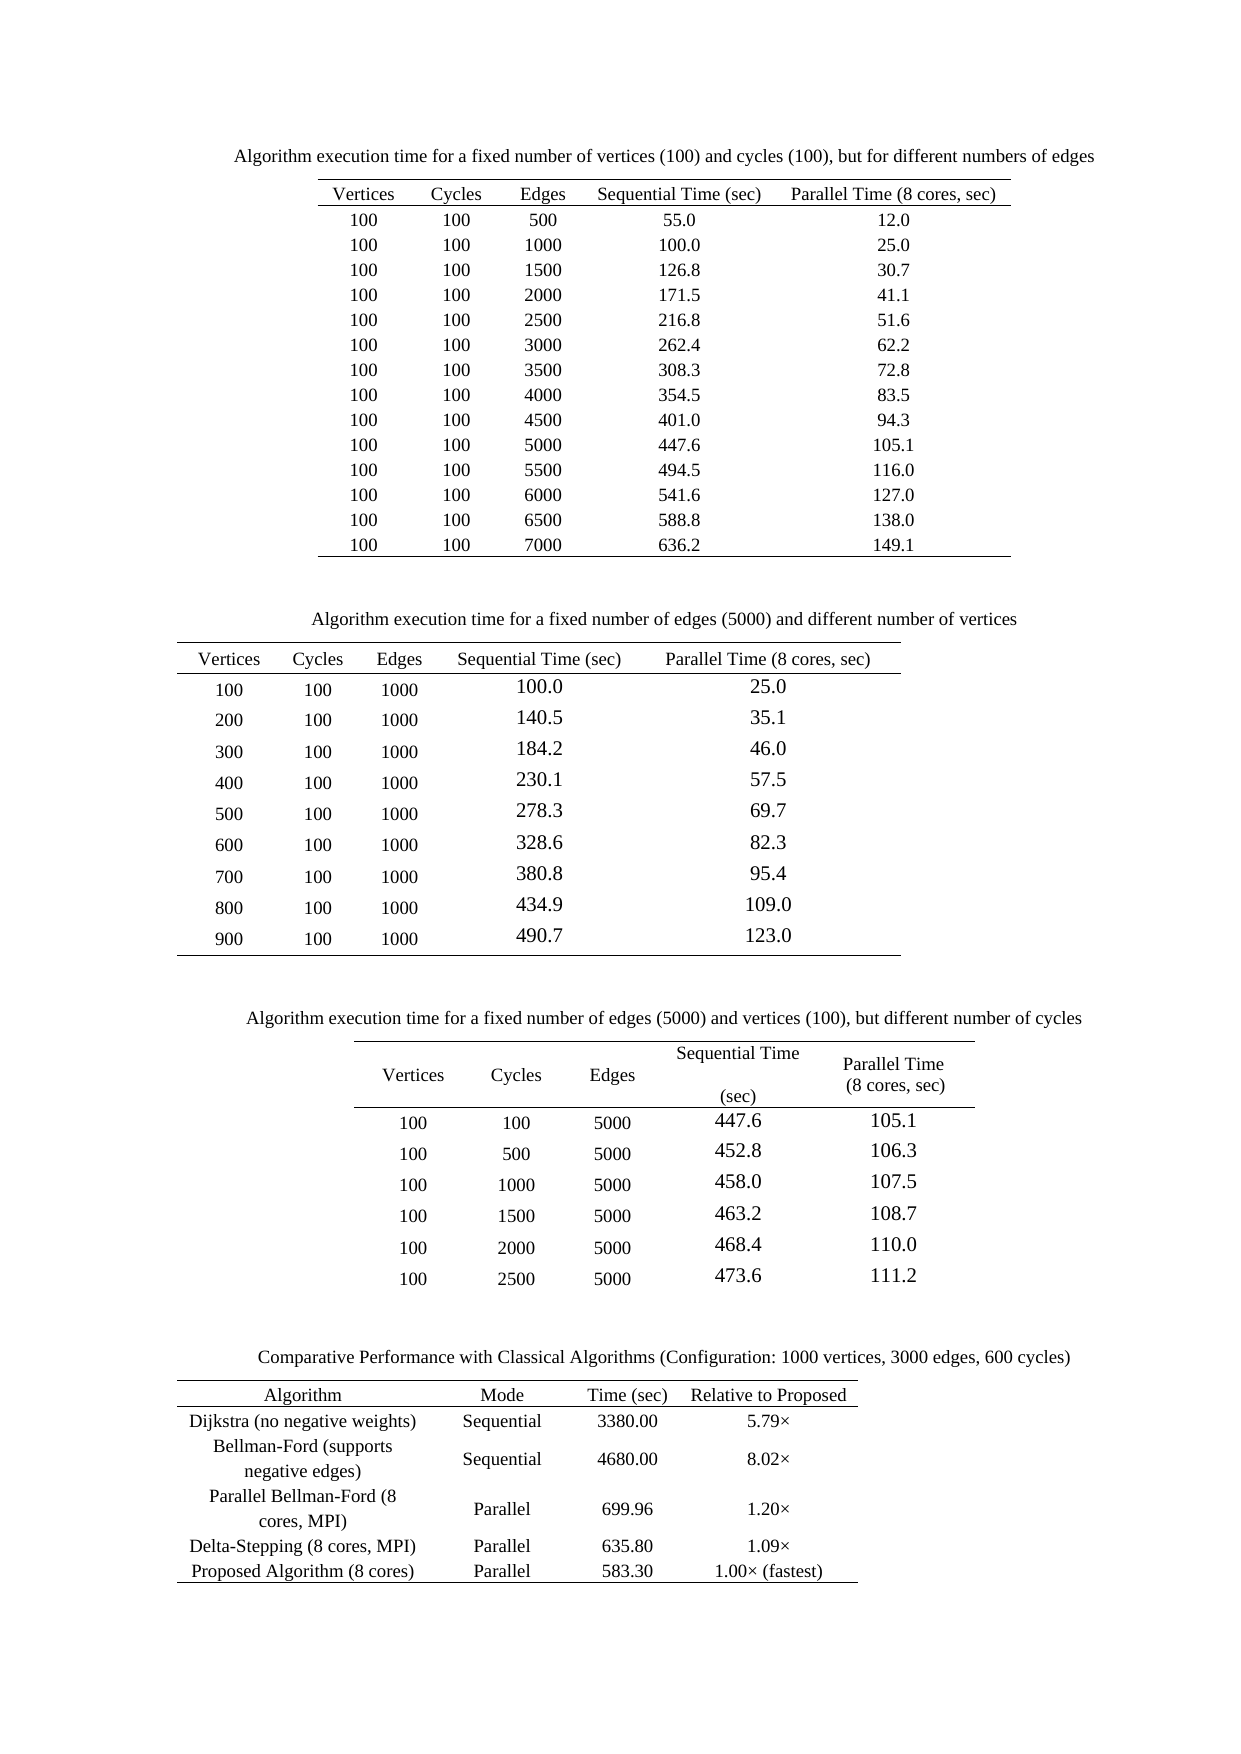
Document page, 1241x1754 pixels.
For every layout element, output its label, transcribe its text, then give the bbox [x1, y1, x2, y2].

table_cell 100 [409, 356, 503, 381]
table_cell 2000 [472, 1232, 560, 1263]
table_cell 100 [354, 1201, 472, 1232]
table_cell 116.0 [775, 456, 1011, 481]
table_cell 473.6 [664, 1263, 812, 1294]
table_header Sequential Time (sec) [444, 643, 635, 673]
table_cell 262.4 [583, 331, 775, 356]
table_cell 5000 [560, 1138, 664, 1169]
table_cell Sequential [428, 1432, 576, 1482]
table_cell 149.1 [775, 531, 1011, 556]
table_cell 30.7 [775, 256, 1011, 281]
text Algorithm execution time for a fixed number of edges (5000) and different number of vertices [177, 607, 1152, 629]
table_cell 41.1 [775, 281, 1011, 306]
table_cell 100 [318, 406, 409, 431]
table_cell 328.6 [444, 830, 635, 861]
table_cell 6500 [503, 506, 583, 531]
table_header Vertices [354, 1042, 472, 1107]
table_cell 278.3 [444, 798, 635, 829]
table_cell 108.7 [812, 1201, 974, 1232]
table_cell 100 [177, 674, 281, 704]
table_header Edges [560, 1042, 664, 1107]
text Algorithm execution time for a fixed number of edges (5000) and vertices (100), but different number of cycles [177, 1006, 1152, 1028]
table_cell 95.4 [635, 861, 901, 892]
table_cell 100 [409, 256, 503, 281]
table_cell 100 [281, 767, 355, 798]
table_cell 354.5 [583, 381, 775, 406]
table_cell 100 [409, 281, 503, 306]
table_cell 1000 [472, 1169, 560, 1201]
table_cell 216.8 [583, 306, 775, 331]
table_cell 100 [409, 531, 503, 556]
table_cell 490.7 [444, 923, 635, 954]
table_cell 308.3 [583, 356, 775, 381]
table_cell 6000 [503, 481, 583, 506]
table_cell 699.96 [576, 1482, 679, 1532]
table_cell 500 [472, 1138, 560, 1169]
table_cell 100 [409, 231, 503, 256]
table_cell 100 [318, 356, 409, 381]
table_cell 500 [177, 798, 281, 829]
table_cell 1.00× (fastest) [679, 1557, 858, 1582]
table_cell 7000 [503, 531, 583, 556]
table_cell 100 [318, 531, 409, 556]
table_cell 900 [177, 923, 281, 954]
table_cell 500 [503, 206, 583, 231]
table_cell 636.2 [583, 531, 775, 556]
table_cell 100 [318, 381, 409, 406]
table_header Cycles [472, 1042, 560, 1107]
table_cell 100 [281, 798, 355, 829]
table_cell 184.2 [444, 736, 635, 767]
table_cell 123.0 [635, 923, 901, 954]
table_cell 5.79× [679, 1407, 858, 1432]
table_cell Parallel Bellman-Ford (8 cores, MPI) [177, 1482, 428, 1532]
table_cell 1000 [355, 892, 443, 923]
table_cell 105.1 [775, 431, 1011, 456]
table_cell 100 [281, 736, 355, 767]
table_cell 100 [318, 231, 409, 256]
table_cell 25.0 [635, 674, 901, 704]
table_cell 1.09× [679, 1532, 858, 1557]
table_cell 100 [318, 306, 409, 331]
table_cell 5000 [560, 1201, 664, 1232]
table_cell Bellman-Ford (supports negative edges) [177, 1432, 428, 1482]
table_cell 300 [177, 736, 281, 767]
table_cell 1000 [355, 798, 443, 829]
table_cell 100 [409, 481, 503, 506]
table_cell 100 [354, 1138, 472, 1169]
table_cell 463.2 [664, 1201, 812, 1232]
table_cell 106.3 [812, 1138, 974, 1169]
table_cell 3380.00 [576, 1407, 679, 1432]
table_header Algorithm [177, 1381, 428, 1406]
table_header Time (sec) [576, 1381, 679, 1406]
table_cell 1000 [355, 861, 443, 892]
table_cell 100 [409, 381, 503, 406]
table_cell 100 [354, 1169, 472, 1201]
table_cell 1.20× [679, 1482, 858, 1532]
table_cell 12.0 [775, 206, 1011, 231]
table_cell 3500 [503, 356, 583, 381]
table_cell 100 [318, 506, 409, 531]
text Algorithm execution time for a fixed number of vertices (100) and cycles (100), but for different numbers of edges [177, 143, 1152, 166]
table_cell 100 [281, 892, 355, 923]
table_cell 588.8 [583, 506, 775, 531]
table_cell 105.1 [812, 1108, 974, 1138]
table_header Mode [428, 1381, 576, 1406]
table_cell 107.5 [812, 1169, 974, 1201]
table_cell 4000 [503, 381, 583, 406]
table_header Vertices [177, 643, 281, 673]
table_cell 5500 [503, 456, 583, 481]
table_cell 434.9 [444, 892, 635, 923]
table_cell 635.80 [576, 1532, 679, 1557]
table_cell 1000 [355, 674, 443, 704]
table_cell 1000 [355, 705, 443, 736]
table_cell 100 [281, 705, 355, 736]
table_cell 5000 [560, 1263, 664, 1294]
table_cell 69.7 [635, 798, 901, 829]
table_cell 100 [281, 861, 355, 892]
table_cell 230.1 [444, 767, 635, 798]
table_header Edges [355, 643, 443, 673]
table_header Relative to Proposed [679, 1381, 858, 1406]
table_cell 94.3 [775, 406, 1011, 431]
table_cell 700 [177, 861, 281, 892]
table_cell 51.6 [775, 306, 1011, 331]
table_header Sequential Time (sec) [583, 180, 775, 204]
table_cell 100 [472, 1108, 560, 1138]
table_cell 62.2 [775, 331, 1011, 356]
table_cell 494.5 [583, 456, 775, 481]
table_cell 100 [318, 431, 409, 456]
table_cell 110.0 [812, 1232, 974, 1263]
text Comparative Performance with Classical Algorithms (Configuration: 1000 vertices, 3000 edges, 600 cycles) [177, 1344, 1152, 1367]
table_cell 100 [409, 306, 503, 331]
table_cell 452.8 [664, 1138, 812, 1169]
table_header Cycles [281, 643, 355, 673]
table_cell 541.6 [583, 481, 775, 506]
table_cell 8.02× [679, 1432, 858, 1482]
table_cell 458.0 [664, 1169, 812, 1201]
table_cell 138.0 [775, 506, 1011, 531]
table_cell 72.8 [775, 356, 1011, 381]
table_cell 1000 [355, 830, 443, 861]
table_header Edges [503, 180, 583, 204]
table_cell 109.0 [635, 892, 901, 923]
table_cell Proposed Algorithm (8 cores) [177, 1557, 428, 1582]
table_cell Parallel [428, 1557, 576, 1582]
table_cell 100 [354, 1263, 472, 1294]
table_cell 82.3 [635, 830, 901, 861]
table_cell 400 [177, 767, 281, 798]
table_cell Parallel [428, 1482, 576, 1532]
table_header Cycles [409, 180, 503, 204]
table_cell 100.0 [444, 674, 635, 704]
table_cell 1000 [503, 231, 583, 256]
table_cell 100 [281, 674, 355, 704]
table_cell 100.0 [583, 231, 775, 256]
table_cell 5000 [560, 1108, 664, 1138]
table_cell 55.0 [583, 206, 775, 231]
table_cell 100 [318, 456, 409, 481]
table_cell 1500 [472, 1201, 560, 1232]
table_cell 4500 [503, 406, 583, 431]
table_cell 2500 [503, 306, 583, 331]
table_cell 83.5 [775, 381, 1011, 406]
table_cell 5000 [503, 431, 583, 456]
table_header Parallel Time (8 cores, sec) [812, 1042, 974, 1107]
table_cell 100 [409, 456, 503, 481]
table_cell 171.5 [583, 281, 775, 306]
table_cell 4680.00 [576, 1432, 679, 1482]
table_cell 600 [177, 830, 281, 861]
table_cell 100 [281, 923, 355, 954]
table_cell 1500 [503, 256, 583, 281]
table_cell Delta-Stepping (8 cores, MPI) [177, 1532, 428, 1557]
table_cell 100 [354, 1232, 472, 1263]
table_cell 46.0 [635, 736, 901, 767]
table_cell 100 [318, 331, 409, 356]
table_cell 1000 [355, 736, 443, 767]
table_cell 447.6 [583, 431, 775, 456]
table_cell 57.5 [635, 767, 901, 798]
table_cell 100 [318, 256, 409, 281]
table_cell 100 [409, 506, 503, 531]
table_cell 100 [354, 1108, 472, 1138]
table_cell 447.6 [664, 1108, 812, 1138]
table_cell 401.0 [583, 406, 775, 431]
table_cell 2000 [503, 281, 583, 306]
table_cell 800 [177, 892, 281, 923]
table_cell 127.0 [775, 481, 1011, 506]
table_header Vertices [318, 180, 409, 204]
table_cell Dijkstra (no negative weights) [177, 1407, 428, 1432]
table_cell 126.8 [583, 256, 775, 281]
table_cell 100 [318, 281, 409, 306]
table_cell 5000 [560, 1232, 664, 1263]
table_cell 100 [409, 206, 503, 231]
table_cell 140.5 [444, 705, 635, 736]
table_cell 380.8 [444, 861, 635, 892]
table_header Sequential Time (sec) [664, 1042, 812, 1107]
table_cell 583.30 [576, 1557, 679, 1582]
table_cell 100 [409, 331, 503, 356]
table_cell 200 [177, 705, 281, 736]
table_cell 100 [318, 481, 409, 506]
table_cell Parallel [428, 1532, 576, 1557]
table_cell 1000 [355, 767, 443, 798]
table_cell 100 [409, 431, 503, 456]
table_cell 3000 [503, 331, 583, 356]
table_header Parallel Time (8 cores, sec) [775, 180, 1011, 204]
table_cell 468.4 [664, 1232, 812, 1263]
table_cell 1000 [355, 923, 443, 954]
table_cell 25.0 [775, 231, 1011, 256]
table_cell 2500 [472, 1263, 560, 1294]
table_cell 5000 [560, 1169, 664, 1201]
table_cell 35.1 [635, 705, 901, 736]
table_cell Sequential [428, 1407, 576, 1432]
table_cell 100 [409, 406, 503, 431]
table_header Parallel Time (8 cores, sec) [635, 643, 901, 673]
table_cell 100 [281, 830, 355, 861]
table_cell 100 [318, 206, 409, 231]
table_cell 111.2 [812, 1263, 974, 1294]
